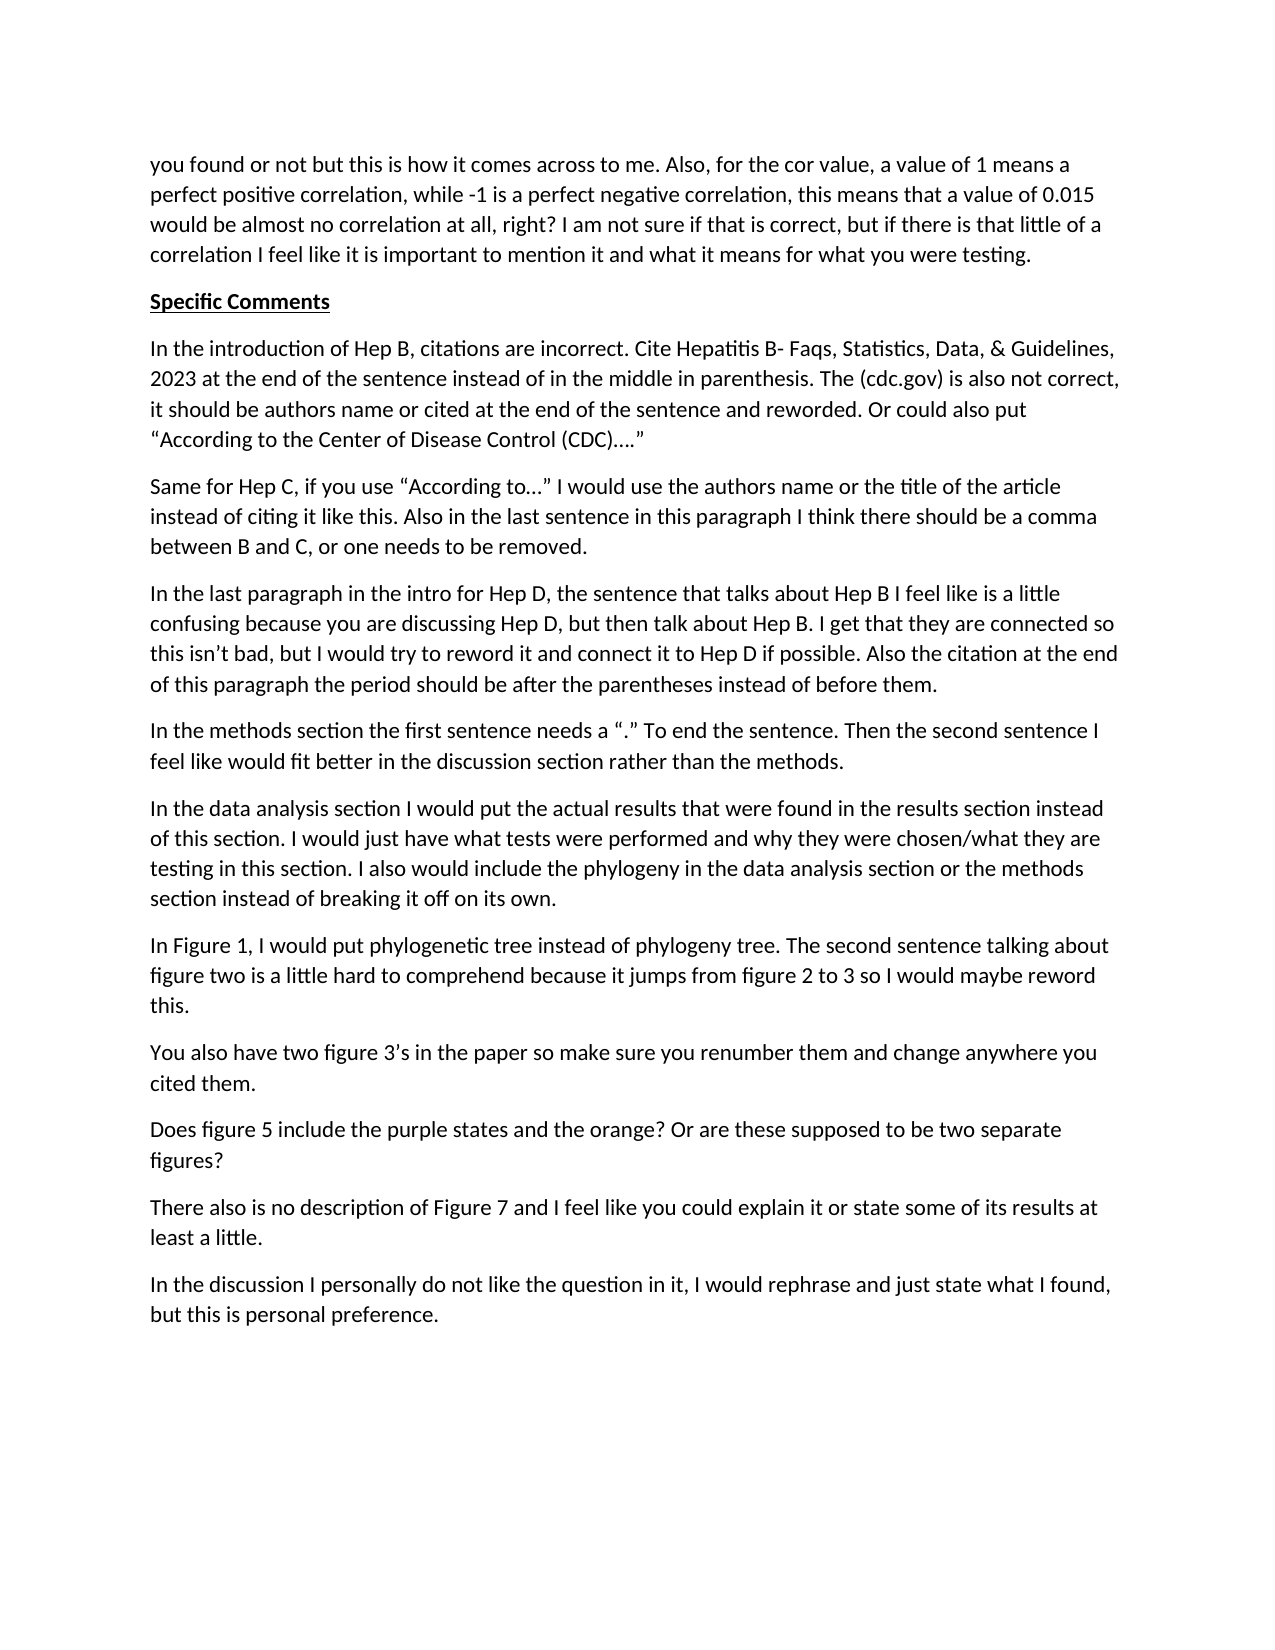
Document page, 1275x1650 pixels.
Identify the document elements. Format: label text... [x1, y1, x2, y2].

text Specific Comments [150, 287, 1125, 316]
text In the methods section the first sentence needs a “.” To end the sentence. Then the second sentence I feel like would fit better in the discussion section rather than the methods. [150, 717, 1125, 775]
text In the last paragraph in the intro for Hep D, the sentence that talks about Hep B I feel like is a little confusing because you are discussing Hep D, but then talk about Hep B. I get that they are connected so this isn’t bad, but I would try to reword it and connect it to Hep D if possible. Also the citation at the end of this paragraph the period should be after the parentheses instead of before them. [150, 579, 1125, 698]
text You also have two figure 3’s in the paper so make sure you renumber them and change anywhere you cited them. [150, 1038, 1125, 1097]
text In the introduction of Hep B, citations are incorrect. Cite Hepatitis B- Faqs, Statistics, Data, & Guidelines, 2023 at the end of the sentence instead of in the middle in parenthesis. The (cdc.gov) is also not correct, it should be authors name or cited at the end of the sentence and reworded. Or could also put “According to the Center of Disease Control (CDC)….” [150, 334, 1125, 453]
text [150, 150, 1125, 269]
text In Figure 1, I would put phylogenetic tree instead of phylogeny tree. The second sentence talking about figure two is a little hard to comprehend because it jumps from figure 2 to 3 so I would maybe reword this. [150, 931, 1125, 1020]
text There also is no description of Figure 7 and I feel like you could explain it or state some of its results at least a little. [150, 1193, 1125, 1251]
text Same for Hep C, if you use “According to…” I would use the authors name or the title of the article instead of citing it like this. Also in the last sentence in this paragraph I think there should be a comma between B and C, or one needs to be removed. [150, 472, 1125, 560]
text Does figure 5 include the purple states and the orange? Or are these supposed to be two separate figures? [150, 1116, 1125, 1174]
text In the data analysis section I would put the actual results that were found in the results section instead of this section. I would just have what tests were performed and why they were chosen/what they are testing in this section. I also would include the phylogeny in the data analysis section or the methods section instead of breaking it off on its own. [150, 794, 1125, 912]
text In the discussion I personally do not like the question in it, I would rephrase and just state what I found, but this is personal preference. [150, 1270, 1125, 1328]
